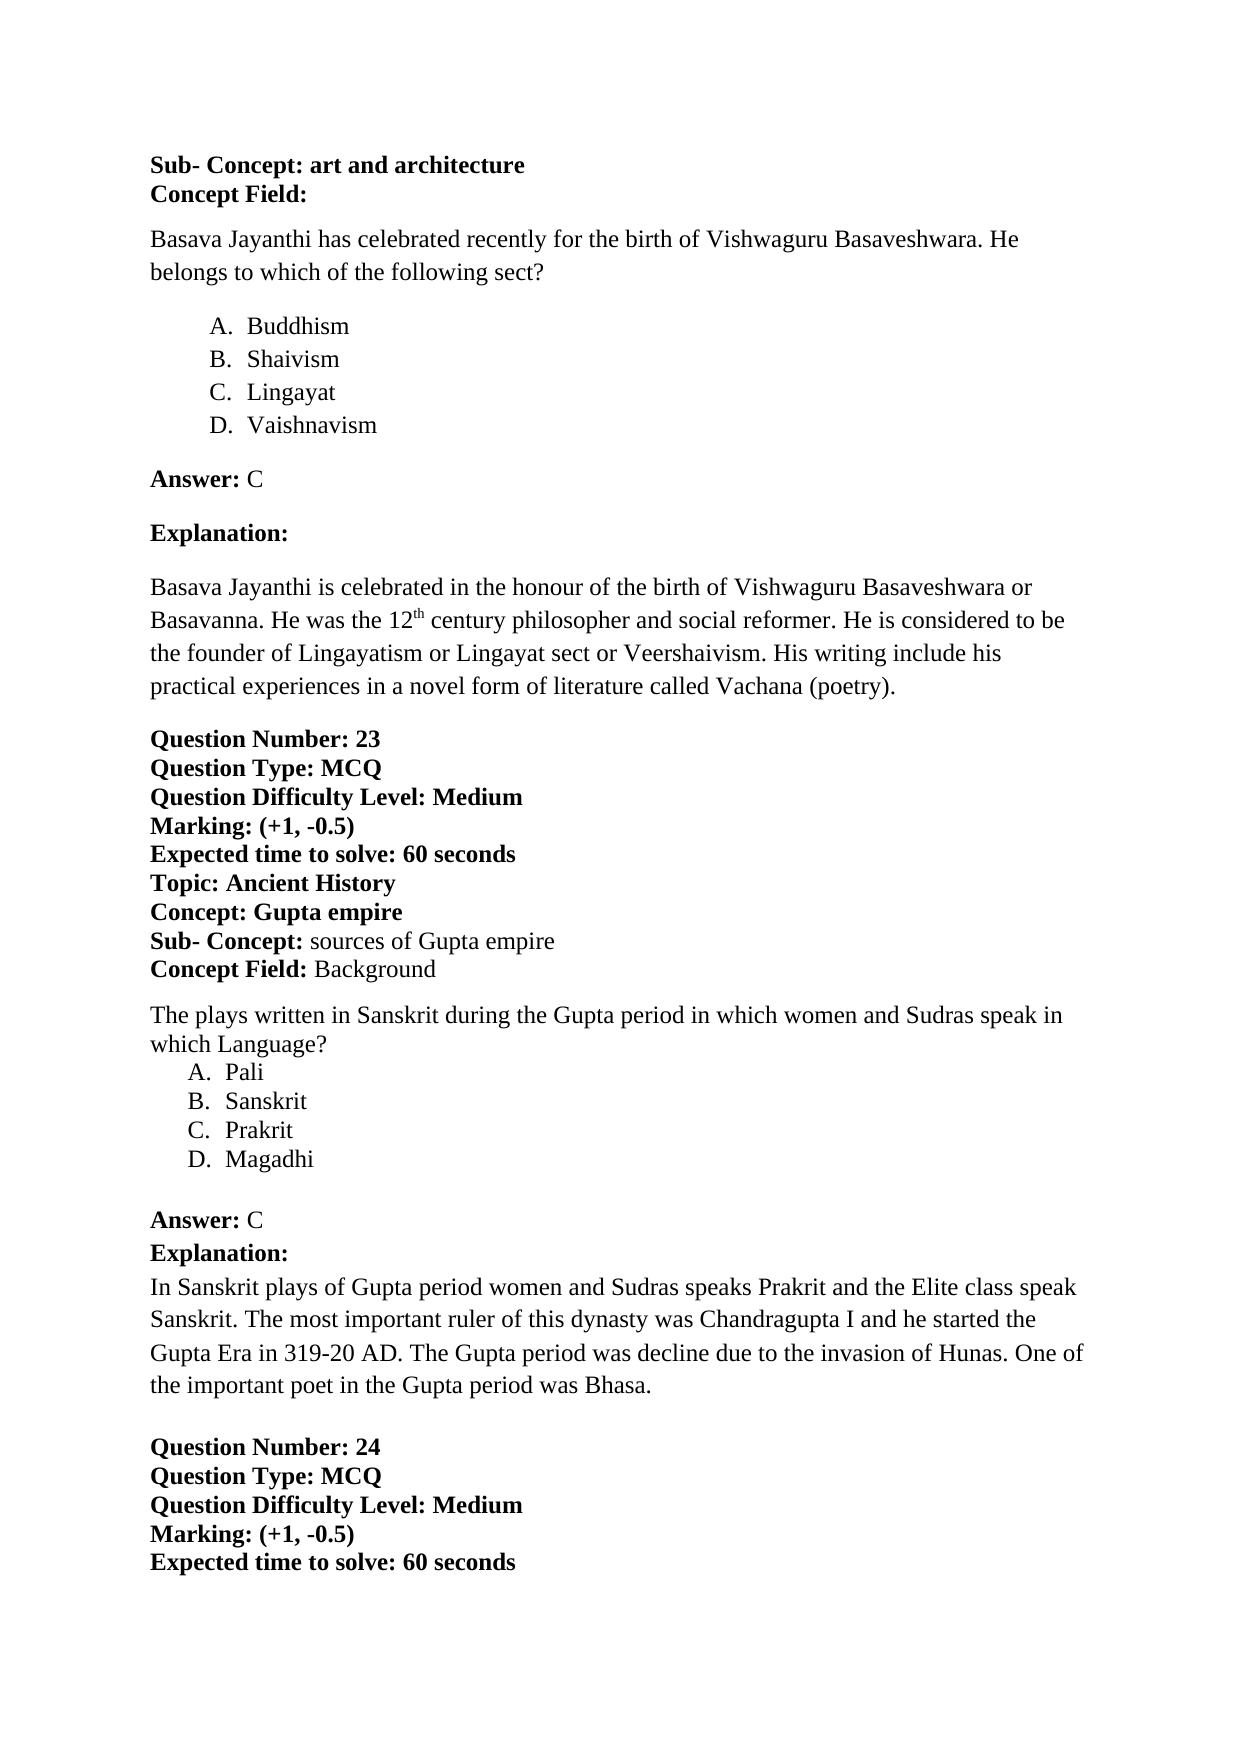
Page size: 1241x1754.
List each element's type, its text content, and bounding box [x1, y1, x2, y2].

text Question Type: MCQ [150, 1461, 1090, 1490]
list Lingayat [209, 377, 1090, 406]
list Magadhi [187, 1144, 1090, 1172]
text Marking: (+1, -0.5) [150, 811, 1090, 839]
text Explanation: [150, 1238, 1090, 1267]
text The plays written in Sanskrit during the Gupta period in which women and Sudras speak in which Language? [150, 1000, 1090, 1057]
list Vaishnavism [209, 410, 1090, 439]
text Expected time to solve: 60 seconds [150, 839, 1090, 868]
text Sub- Concept: art and architecture [150, 150, 1090, 179]
text Explanation: [150, 518, 1090, 547]
text Basava Jayanthi is celebrated in the honour of the birth of Vishwaguru Basaveshwara or Basavanna. He was the 12th century philosopher and social reformer. He is considered to be the founder of Lingayatism or Lingayat sect or Veershaivism. His writing include his practical experiences in a novel form of literature called Vachana (poetry). [150, 572, 1090, 699]
list Pali [187, 1057, 1090, 1086]
text Question Type: MCQ [150, 753, 1090, 782]
text Marking: (+1, -0.5) [150, 1519, 1090, 1547]
text In Sanskrit plays of Gupta period women and Sudras speaks Prakrit and the Elite class speak Sanskrit. The most important ruler of this dynasty was Chandragupta I and he started the Gupta Era in 319-20 AD. The Gupta period was decline due to the invasion of Hunas. One of the important poet in the Gupta period was Bhasa. [150, 1272, 1090, 1399]
text Expected time to solve: 60 seconds [150, 1547, 1090, 1576]
list Prakrit [187, 1115, 1090, 1144]
text Question Number: 23 [150, 724, 1090, 753]
text Concept Field: Background [150, 954, 1090, 983]
text Answer: C [150, 464, 1090, 493]
text Answer: C [150, 1206, 1090, 1234]
text Concept Field: [150, 179, 1090, 207]
text Sub- Concept: sources of Gupta empire [150, 926, 1090, 954]
text Topic: Ancient History [150, 868, 1090, 897]
text Basava Jayanthi has celebrated recently for the birth of Vishwaguru Basaveshwara. He belongs to which of the following sect? [150, 224, 1090, 286]
list Shaivism [209, 344, 1090, 373]
list Sanskrit [187, 1086, 1090, 1115]
text Concept: Gupta empire [150, 897, 1090, 926]
text Question Number: 24 [150, 1432, 1090, 1461]
list Buddhism [209, 311, 1090, 340]
text Question Difficulty Level: Medium [150, 782, 1090, 811]
text Question Difficulty Level: Medium [150, 1490, 1090, 1519]
